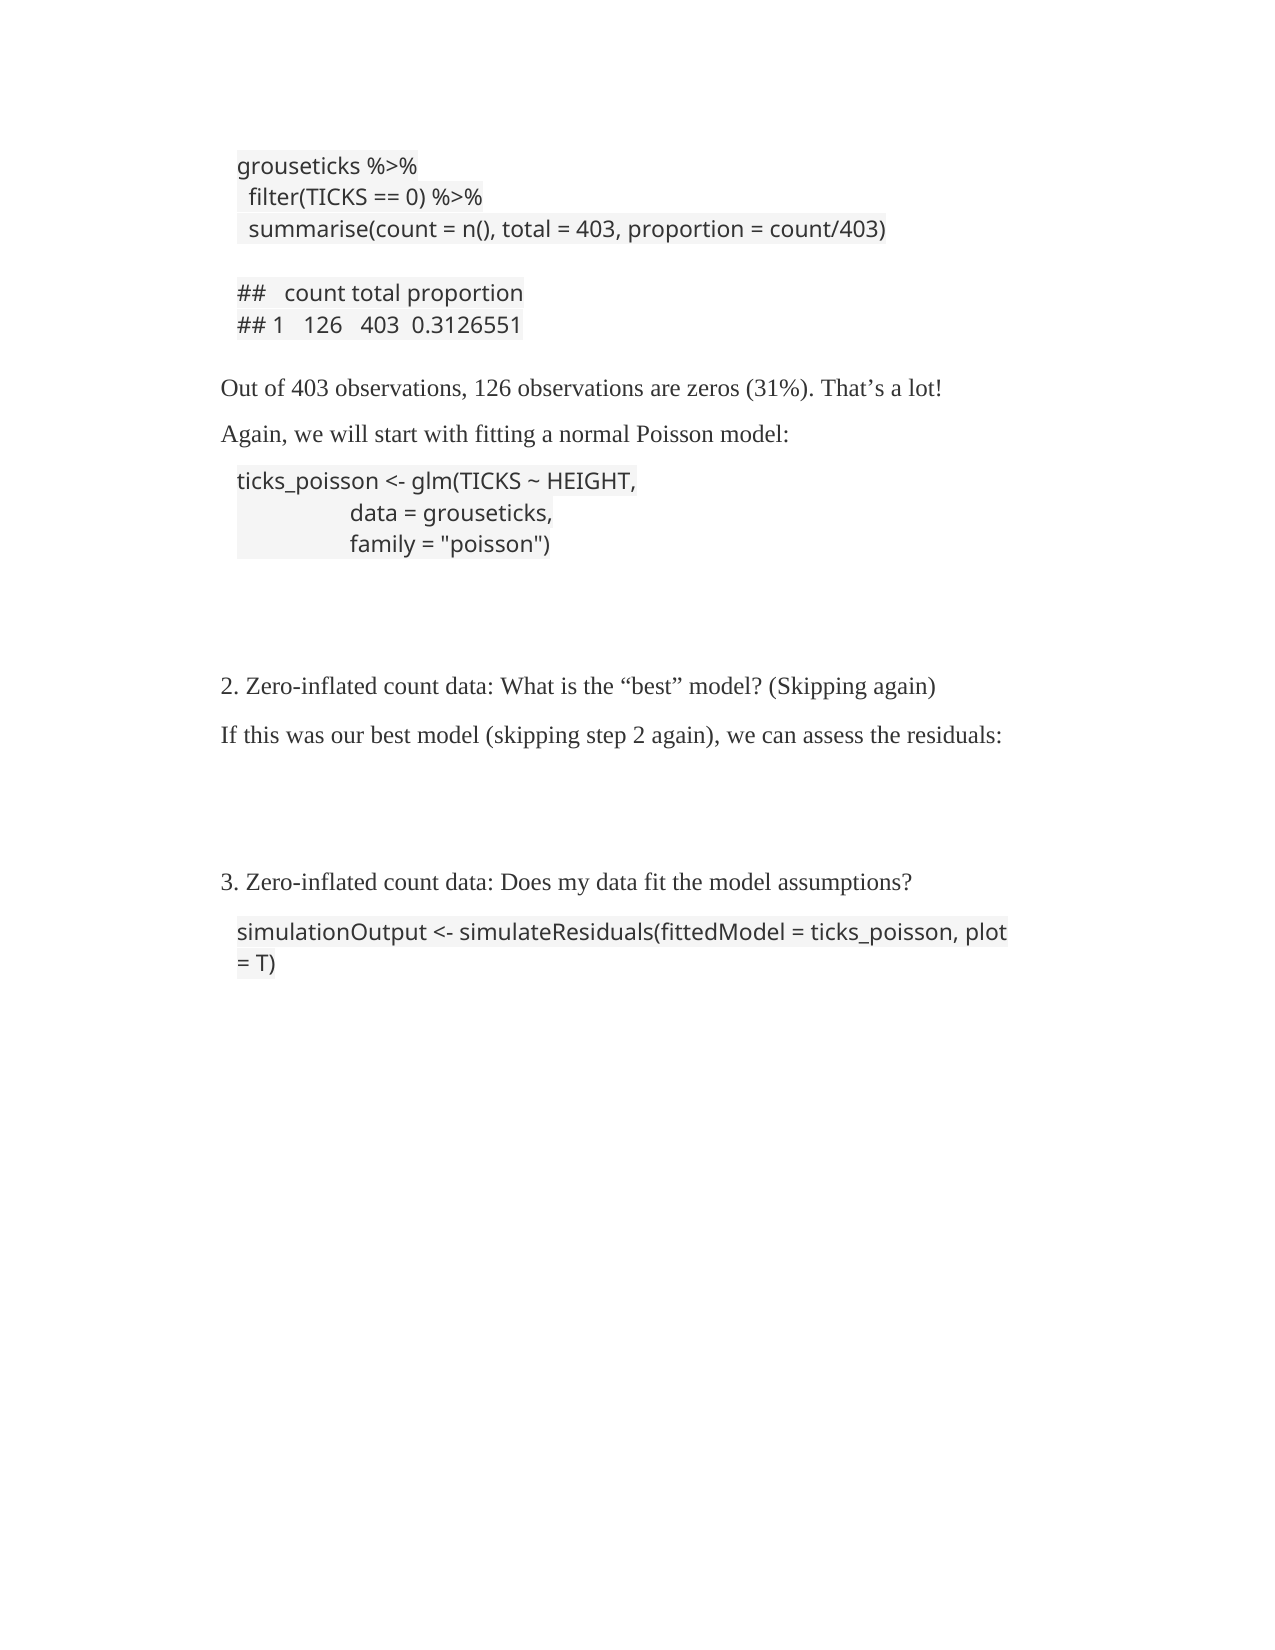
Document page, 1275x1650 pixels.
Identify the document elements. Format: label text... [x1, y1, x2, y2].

text 2. Zero-inflated count data: What is the “best” model? (Skipping again) [220, 671, 1039, 700]
text simulationOutput <- simulateResiduals(fittedModel = ticks_poisson, plot = T) [237, 916, 1023, 979]
text ## count total proportion ## 1 126 403 0.3126551 [237, 277, 1023, 340]
text Out of 403 observations, 126 observations are zeros (31%). That’s a lot! [220, 373, 1039, 402]
text If this was our best model (skipping step 2 again), we can assess the residuals: [220, 720, 1039, 749]
text grouseticks %>% filter(TICKS == 0) %>% summarise(count = n(), total = 403, proportion = count/403) [237, 150, 1023, 244]
text ticks_poisson <- glm(TICKS ~ HEIGHT, data = grouseticks, family = "poisson") [550, 465, 1023, 559]
text Again, we will start with fitting a normal Poisson model: [220, 419, 1039, 448]
text 3. Zero-inflated count data: Does my data fit the model assumptions? [220, 867, 1039, 896]
